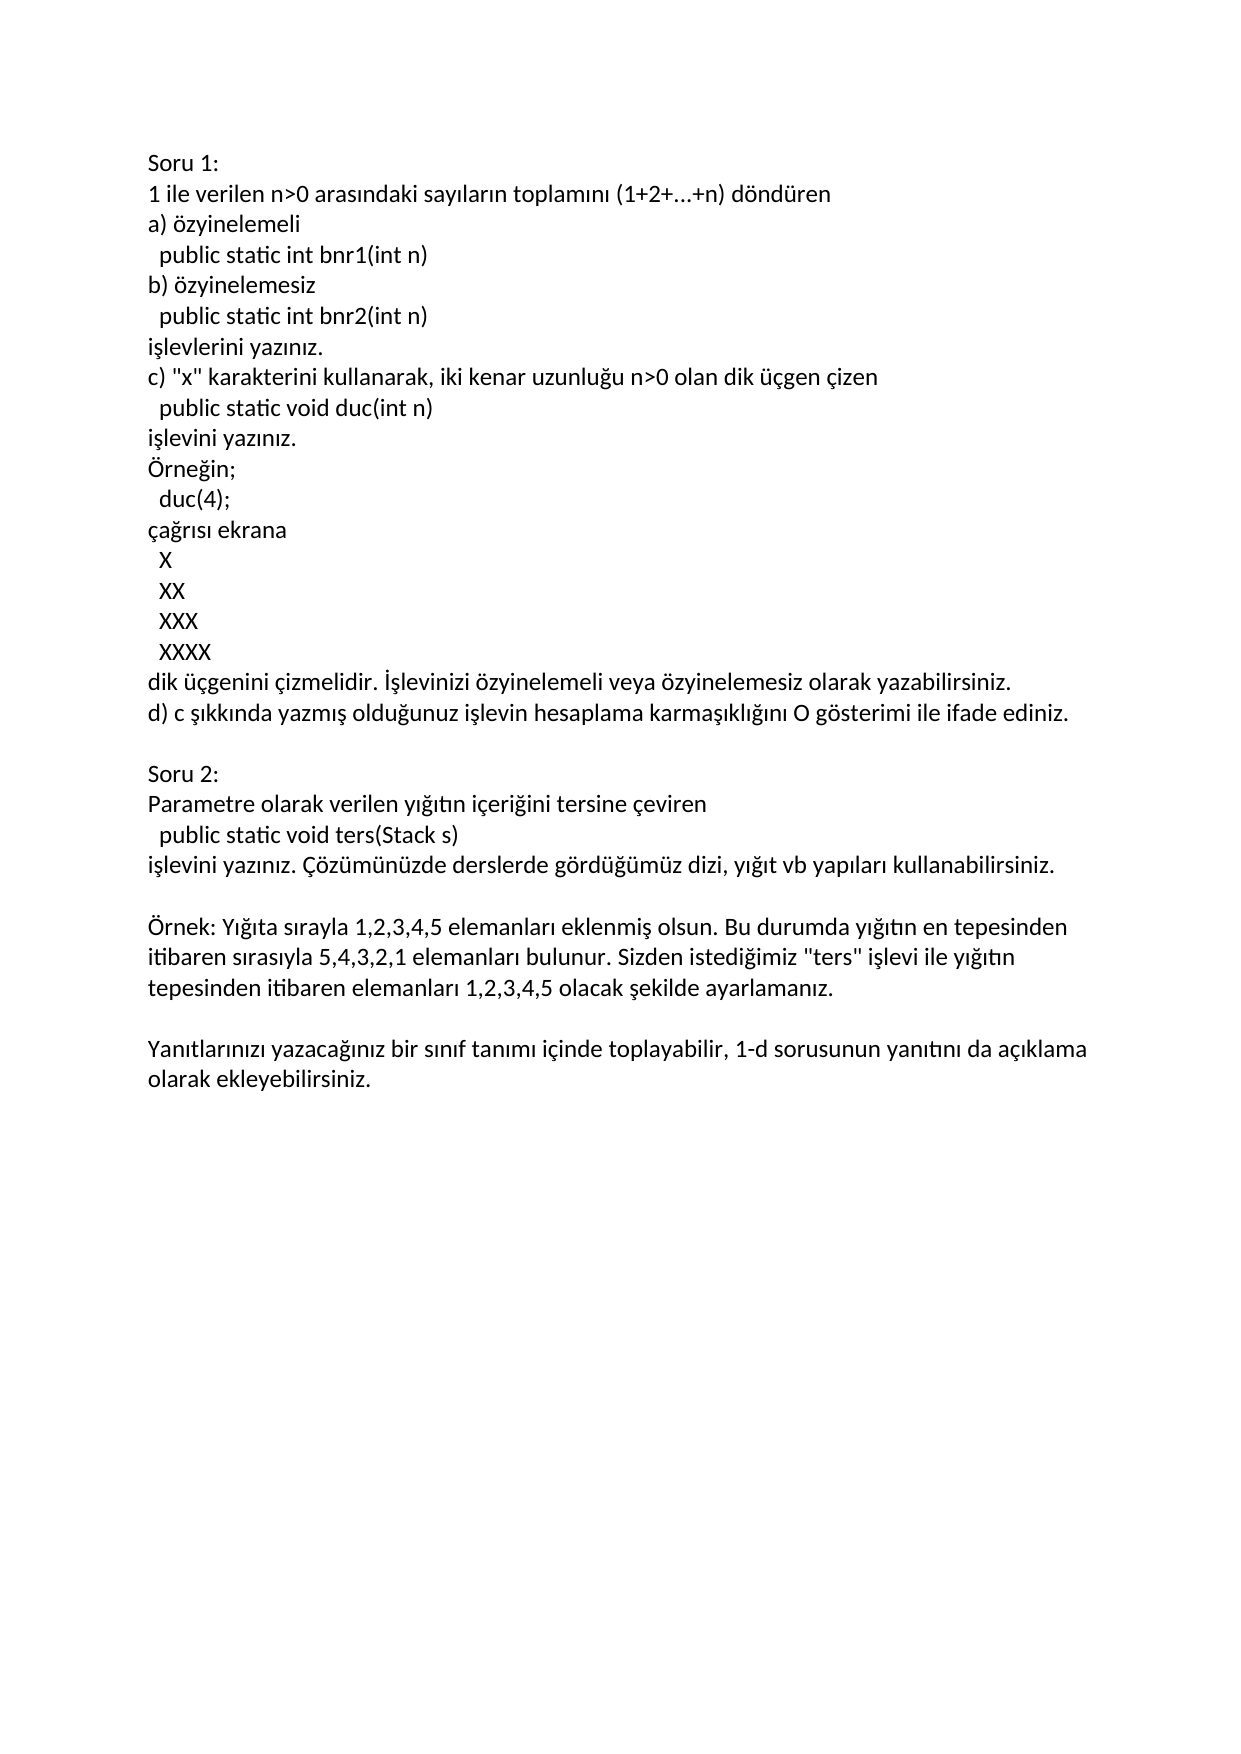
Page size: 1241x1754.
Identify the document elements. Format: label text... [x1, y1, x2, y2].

text Yanıtlarınızı yazacağınız bir sınıf tanımı içinde toplayabilir, 1-d sorusunun yanıtını da açıklama olarak ekleyebilirsiniz. [148, 1033, 1093, 1094]
text çağrısı ekrana [148, 514, 1093, 544]
text XX [148, 575, 1093, 605]
text c) "x" karakterini kullanarak, iki kenar uzunluğu n>0 olan dik üçgen çizen [148, 361, 1093, 392]
text d) c şıkkında yazmış olduğunuz işlevin hesaplama karmaşıklığını O gösterimi ile ifade ediniz. [148, 697, 1093, 727]
text dik üçgenini çizmelidir. İşlevinizi özyinelemeli veya özyinelemesiz olarak yazabilirsiniz. [148, 666, 1093, 697]
text public static void duc(int n) [148, 392, 1093, 422]
text işlevini yazınız. [148, 422, 1093, 453]
text public static int bnr2(int n) [148, 300, 1093, 331]
text Parametre olarak verilen yığıtın içeriğini tersine çeviren [148, 788, 1093, 819]
text public static int bnr1(int n) [148, 239, 1093, 270]
text Örnek: Yığıta sırayla 1,2,3,4,5 elemanları eklenmiş olsun. Bu durumda yığıtın en tepesinden itibaren sırasıyla 5,4,3,2,1 elemanları bulunur. Sizden istediğimiz "ters" işlevi ile yığıtın tepesinden itibaren elemanları 1,2,3,4,5 olacak şekilde ayarlamanız. [148, 911, 1093, 1002]
text X [148, 544, 1093, 575]
text işlevini yazınız. Çözümünüzde derslerde gördüğümüz dizi, yığıt vb yapıları kullanabilirsiniz. [148, 849, 1093, 880]
text a) özyinelemeli [148, 209, 1093, 239]
text Soru 2: [148, 758, 1093, 788]
text XXX [148, 605, 1093, 636]
text Örneğin; [148, 453, 1093, 483]
text 1 ile verilen n>0 arasındaki sayıların toplamını (1+2+...+n) döndüren [148, 178, 1093, 209]
text public static void ters(Stack s) [148, 819, 1093, 849]
text duc(4); [148, 483, 1093, 514]
text b) özyinelemesiz [148, 270, 1093, 300]
text işlevlerini yazınız. [148, 331, 1093, 361]
text Soru 1: [148, 148, 1093, 178]
text XXXX [148, 636, 1093, 666]
